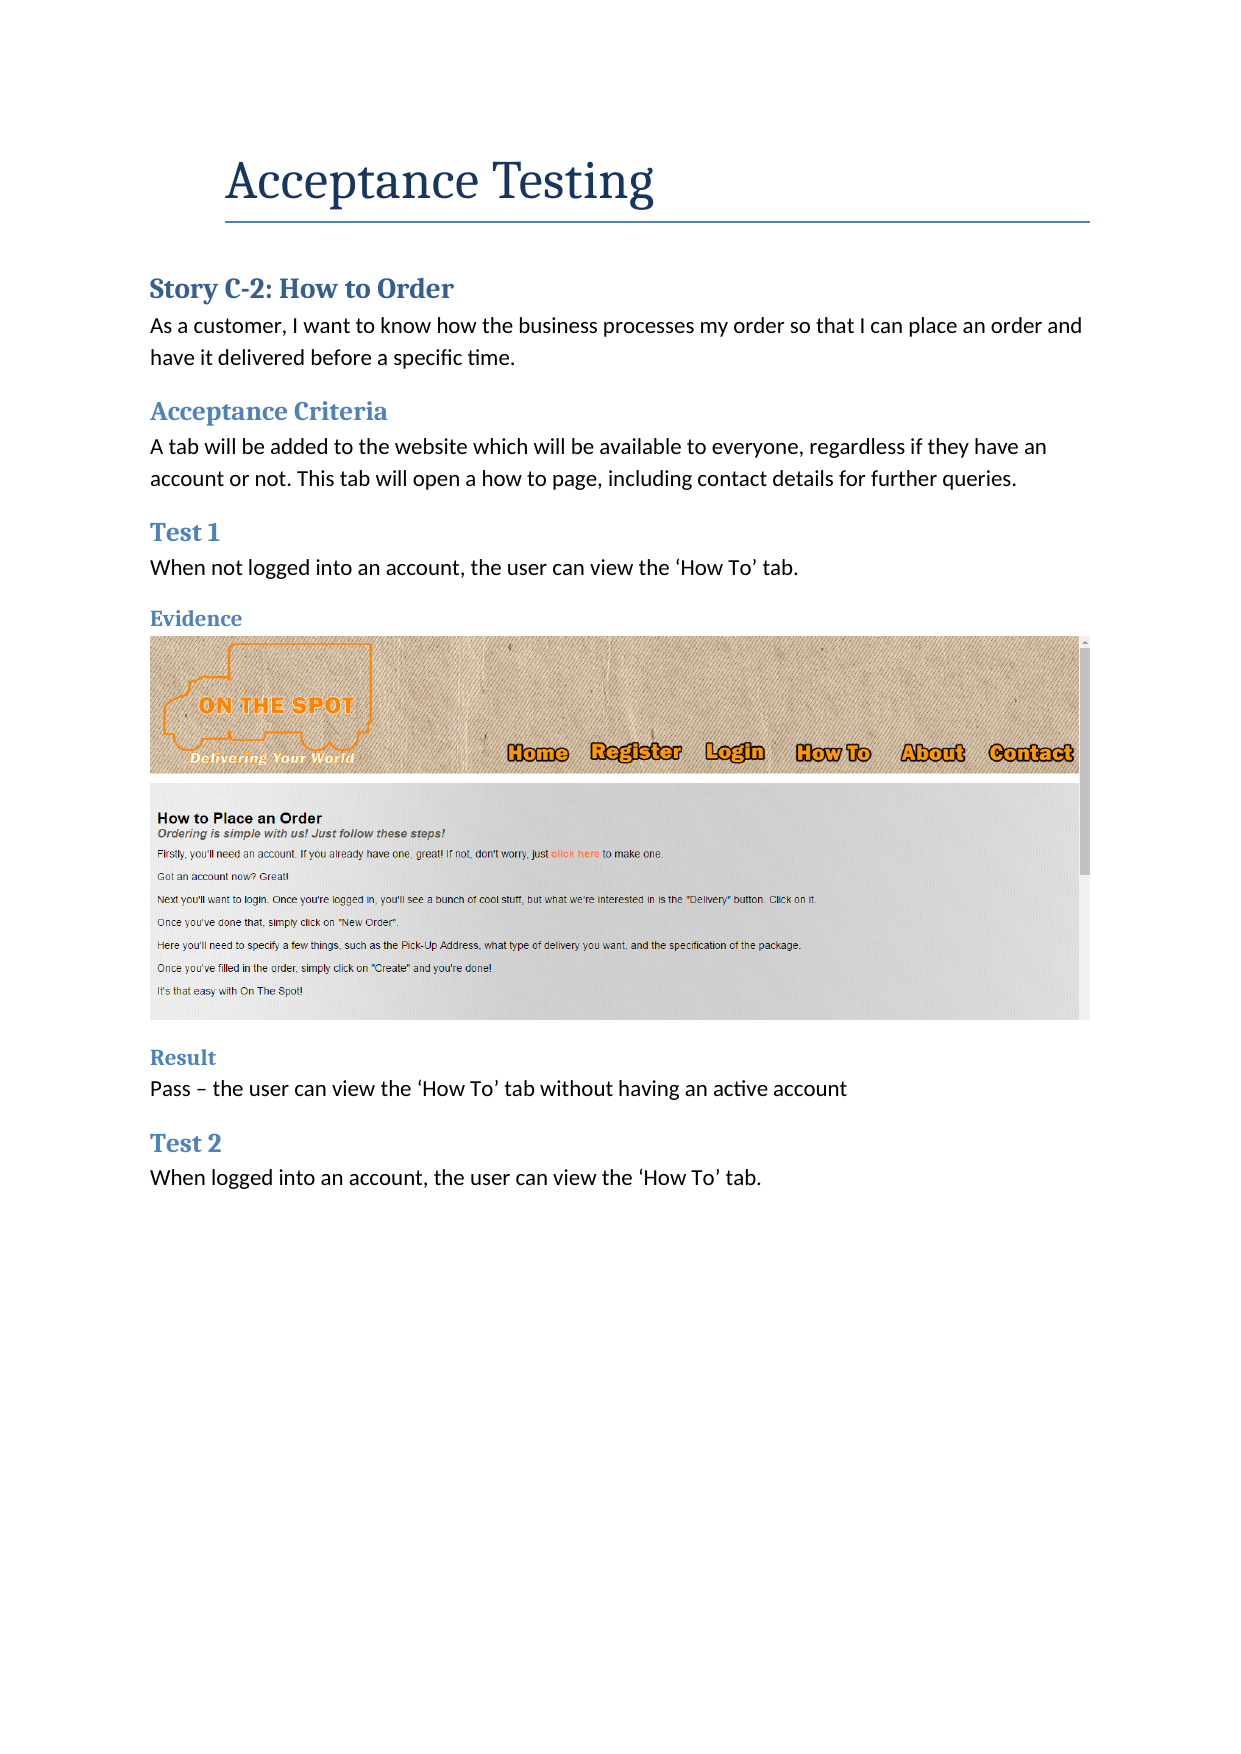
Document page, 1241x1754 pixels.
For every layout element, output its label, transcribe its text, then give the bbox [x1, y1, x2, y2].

text When logged into an account, the user can view the ‘How To’ tab. [150, 1163, 1090, 1191]
text As a customer, I want to know how the business processes my order so that I can place an order and have it delivered before a specific time. [150, 311, 1090, 371]
subtitle Test 1 [150, 517, 1090, 548]
title Acceptance Testing [225, 150, 1090, 221]
picture [150, 636, 1091, 1020]
subtitle Evidence [150, 606, 1090, 632]
subtitle Story C-2: How to Order [150, 273, 1090, 306]
subtitle Result [150, 1044, 1090, 1071]
text When not logged into an account, the user can view the ‘How To’ tab. [150, 553, 1090, 581]
subtitle Acceptance Criteria [150, 396, 1090, 428]
text Pass – the user can view the ‘How To’ tab without having an active account [150, 1074, 1090, 1103]
text A tab will be added to the website which will be available to everyone, regardless if they have an account or not. This tab will open a how to page, including contact details for further queries. [150, 432, 1090, 492]
subtitle Test 2 [150, 1128, 1090, 1159]
